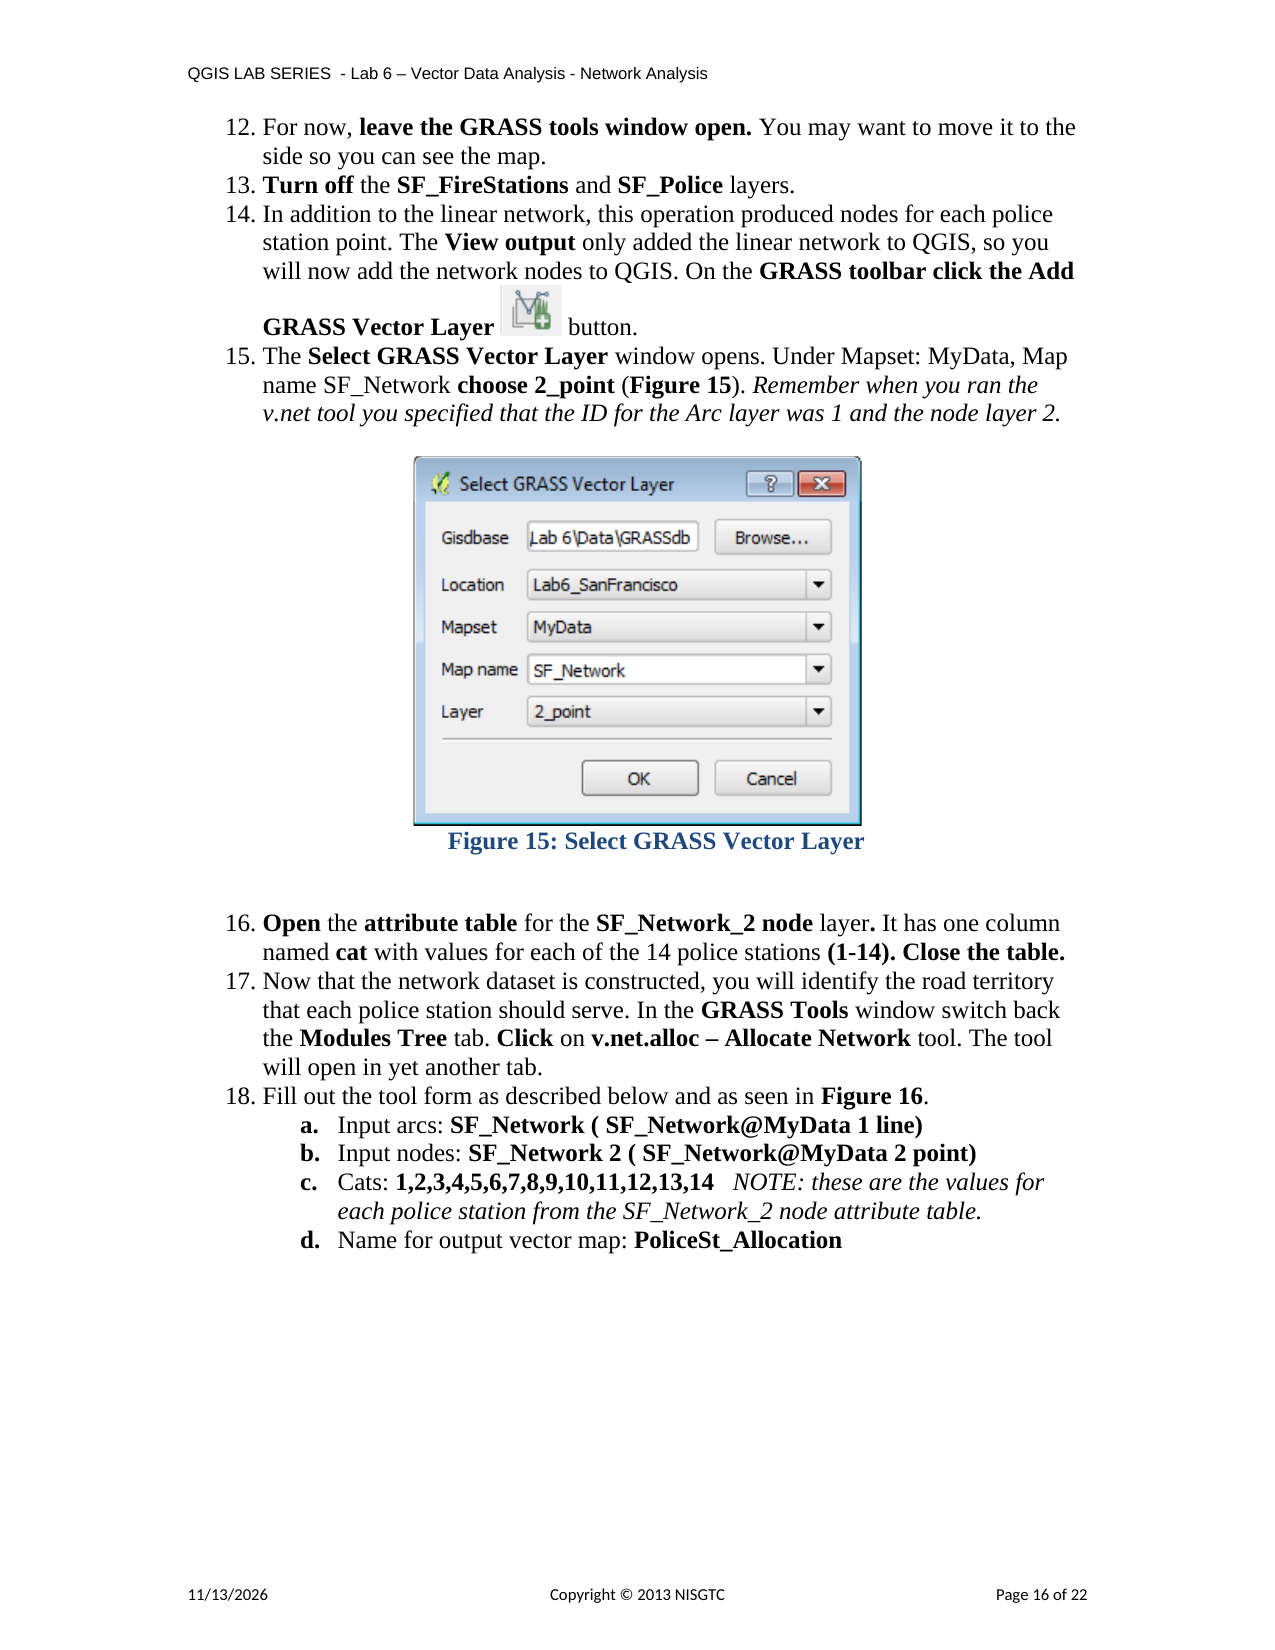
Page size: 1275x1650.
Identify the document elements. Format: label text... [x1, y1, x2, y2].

text Figure 15: Select GRASS Vector Layer [225, 826, 1087, 854]
list Open the attribute table for the SF_Network_2 node layer. It has one column named cat with values for each of the 14 police stations (1-14). Close the table. [225, 908, 1087, 966]
list In addition to the linear network, this operation produced nodes for each police station point. The View output only added the linear network to QGIS, so you will now add the network nodes to QGIS. On the GRASS toolbar click the Add GRASS Vector Layer button. [225, 199, 1087, 341]
picture [500, 285, 562, 336]
list Cats: 1,2,3,4,5,6,7,8,9,10,11,12,13,14 NOTE: these are the values for each police station from the SF_Network_2 node attribute table. [300, 1167, 1087, 1225]
list Now that the network dataset is constructed, you will identify the road territory that each police station should serve. In the GRASS Tools window switch back the Modules Tree tab. Click on v.net.alloc – Allocate Network tool. The tool will open in yet another tab. [225, 966, 1087, 1081]
list Input nodes: SF_Network 2 ( SF_Network@MyData 2 point) [300, 1138, 1087, 1167]
list Turn off the SF_FireStations and SF_Police layers. [225, 170, 1087, 199]
list Input arcs: SF_Network ( SF_Network@MyData 1 line) [300, 1110, 1087, 1138]
list Fill out the tool form as described below and as seen in Figure 16. [225, 1081, 1087, 1110]
list Name for output vector map: PoliceSt_Allocation [300, 1225, 1087, 1253]
picture [413, 456, 862, 826]
list For now, leave the GRASS tools window open. You may want to move it to the side so you can see the map. [225, 112, 1087, 170]
list The Select GRASS Vector Layer window opens. Under Mapset: MyData, Map name SF_Network choose 2_point (Figure 15). Remember when you ran the v.net tool you specified that the ID for the Arc layer was 1 and the node layer 2. [225, 341, 1087, 427]
